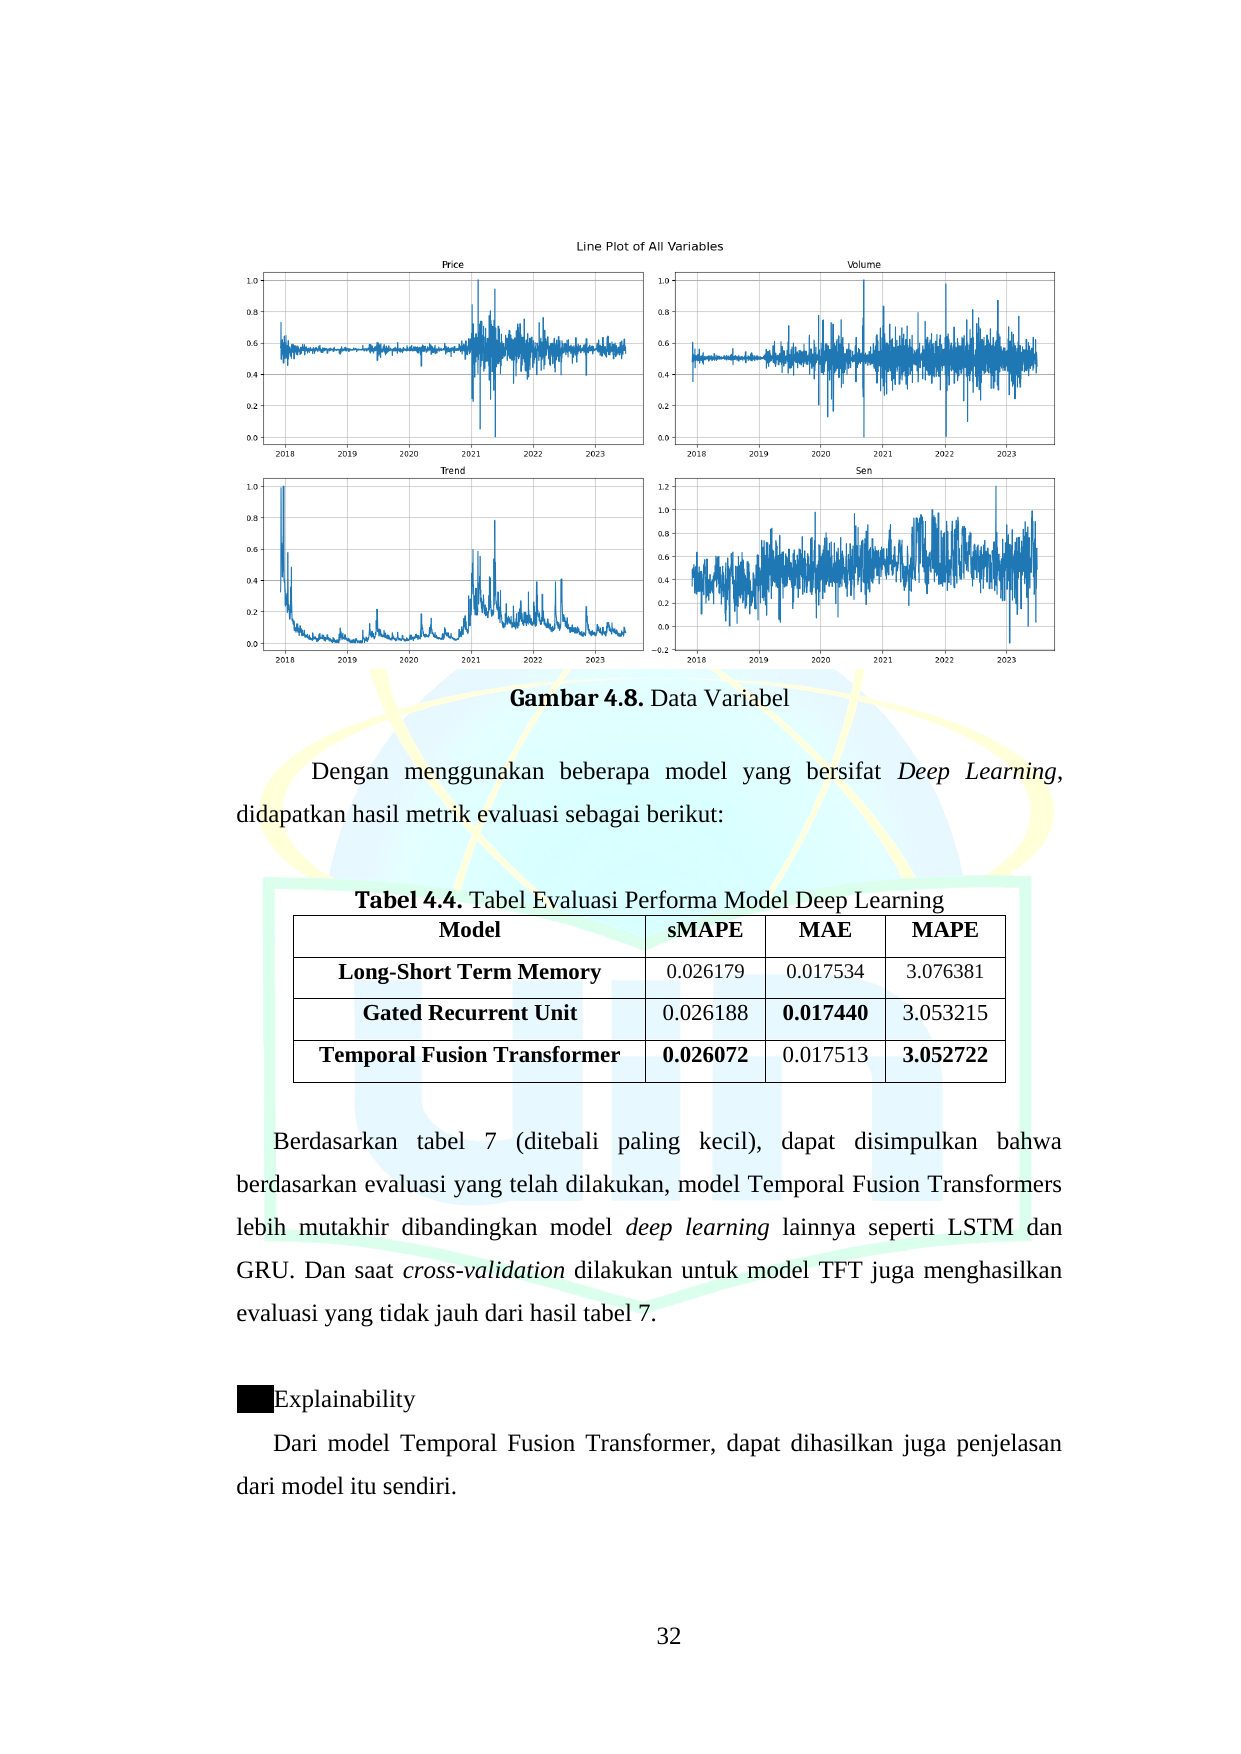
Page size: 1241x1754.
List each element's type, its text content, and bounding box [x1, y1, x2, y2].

table_cell 3.052722 [886, 1041, 1005, 1082]
table_cell 0.026188 [646, 999, 765, 1040]
picture [240, 236, 1059, 669]
table_header Model [294, 916, 645, 957]
table_cell Gated Recurrent Unit [294, 999, 645, 1040]
table_cell 3.076381 [886, 958, 1005, 998]
table_cell 0.017534 [766, 958, 885, 998]
text Tabel 4.4. Tabel Evaluasi Performa Model Deep Learning [236, 885, 1063, 915]
table_cell 0.017513 [766, 1041, 885, 1082]
table_cell 0.017440 [766, 999, 885, 1040]
text Dari model Temporal Fusion Transformer, dapat dihasilkan juga penjelasan dari model itu sendiri. [236, 1428, 1063, 1499]
table_cell 0.026179 [646, 958, 765, 998]
text Berdasarkan tabel 7 (ditebali paling kecil), dapat disimpulkan bahwa berdasarkan evaluasi yang telah dilakukan, model Temporal Fusion Transformers lebih mutakhir dibandingkan model deep learning lainnya seperti LSTM dan GRU. Dan saat cross-validation dilakukan untuk model TFT juga menghasilkan evaluasi yang tidak jauh dari hasil tabel 7. [236, 1126, 1063, 1327]
subtitle Explainability [237, 1384, 1063, 1413]
table_header MAPE [886, 916, 1005, 957]
table_cell 0.026072 [646, 1041, 765, 1082]
table_header sMAPE [646, 916, 765, 957]
table_header MAE [766, 916, 885, 957]
table_cell 3.053215 [886, 999, 1005, 1040]
table_cell Long-Short Term Memory [294, 958, 645, 998]
text Dengan menggunakan beberapa model yang bersifat Deep Learning, didapatkan hasil metrik evaluasi sebagai berikut: [236, 756, 1063, 828]
table_cell Temporal Fusion Transformer [294, 1041, 645, 1082]
text Gambar 4.8. Data Variabel [236, 683, 1063, 713]
